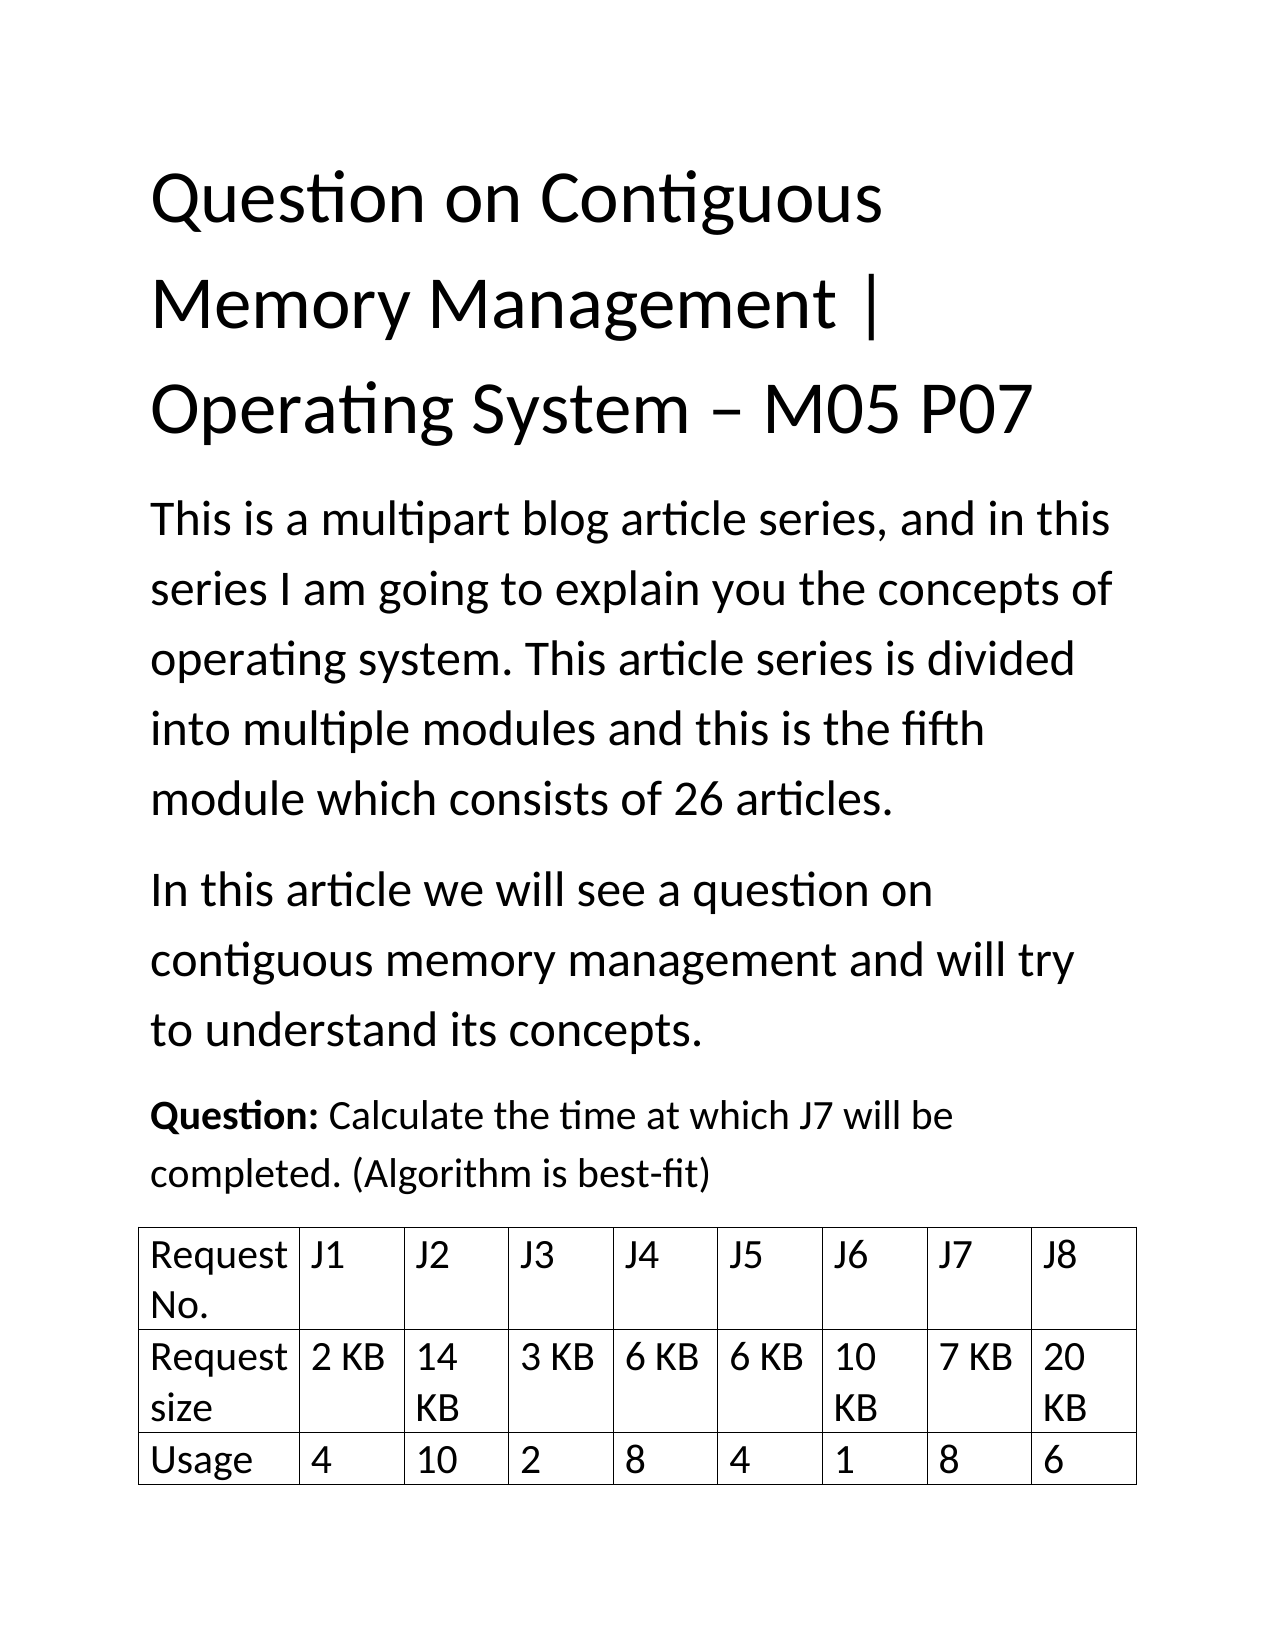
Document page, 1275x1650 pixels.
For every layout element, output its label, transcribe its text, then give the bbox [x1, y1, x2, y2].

table_header J1 [300, 1228, 404, 1329]
table_cell 6 [1032, 1433, 1136, 1484]
table_header J3 [509, 1228, 613, 1329]
table_cell 4 [300, 1433, 404, 1484]
table_cell Request size [139, 1330, 299, 1432]
table_cell 10 [405, 1433, 508, 1484]
text In this article we will see a question on contiguous memory management and will try to understand its concepts. [150, 858, 1125, 1059]
table_header J8 [1032, 1228, 1136, 1329]
table_cell 8 [614, 1433, 717, 1484]
table_cell 20 KB [1032, 1330, 1136, 1432]
table_cell 2 KB [300, 1330, 404, 1432]
text This is a multipart blog article series, and in this series I am going to explain you the concepts of operating system. This article series is divided into multiple modules and this is the fifth module which consists of 26 articles. [150, 486, 1125, 828]
table_cell 3 KB [509, 1330, 613, 1432]
table_header J2 [405, 1228, 508, 1329]
table_header J5 [718, 1228, 822, 1329]
table_cell 7 KB [928, 1330, 1031, 1432]
table_header J4 [614, 1228, 717, 1329]
table_cell 2 [509, 1433, 613, 1484]
table_cell 4 [718, 1433, 822, 1484]
text Question on Contiguous Memory Management | Operating System – M05 P07 [150, 150, 1125, 452]
table_cell 10 KB [823, 1330, 927, 1432]
table_cell Usage time [139, 1433, 299, 1484]
table_cell 14 KB [405, 1330, 508, 1432]
table_cell 6 KB [614, 1330, 717, 1432]
table_cell 6 KB [718, 1330, 822, 1432]
table_header J7 [928, 1228, 1031, 1329]
table_header Request No. [139, 1228, 299, 1329]
text Question: Calculate the time at which J7 will be completed. (Algorithm is best-fit) [150, 1089, 1125, 1198]
table_header J6 [823, 1228, 927, 1329]
table_cell 1 [823, 1433, 927, 1484]
table_cell 8 [928, 1433, 1031, 1484]
